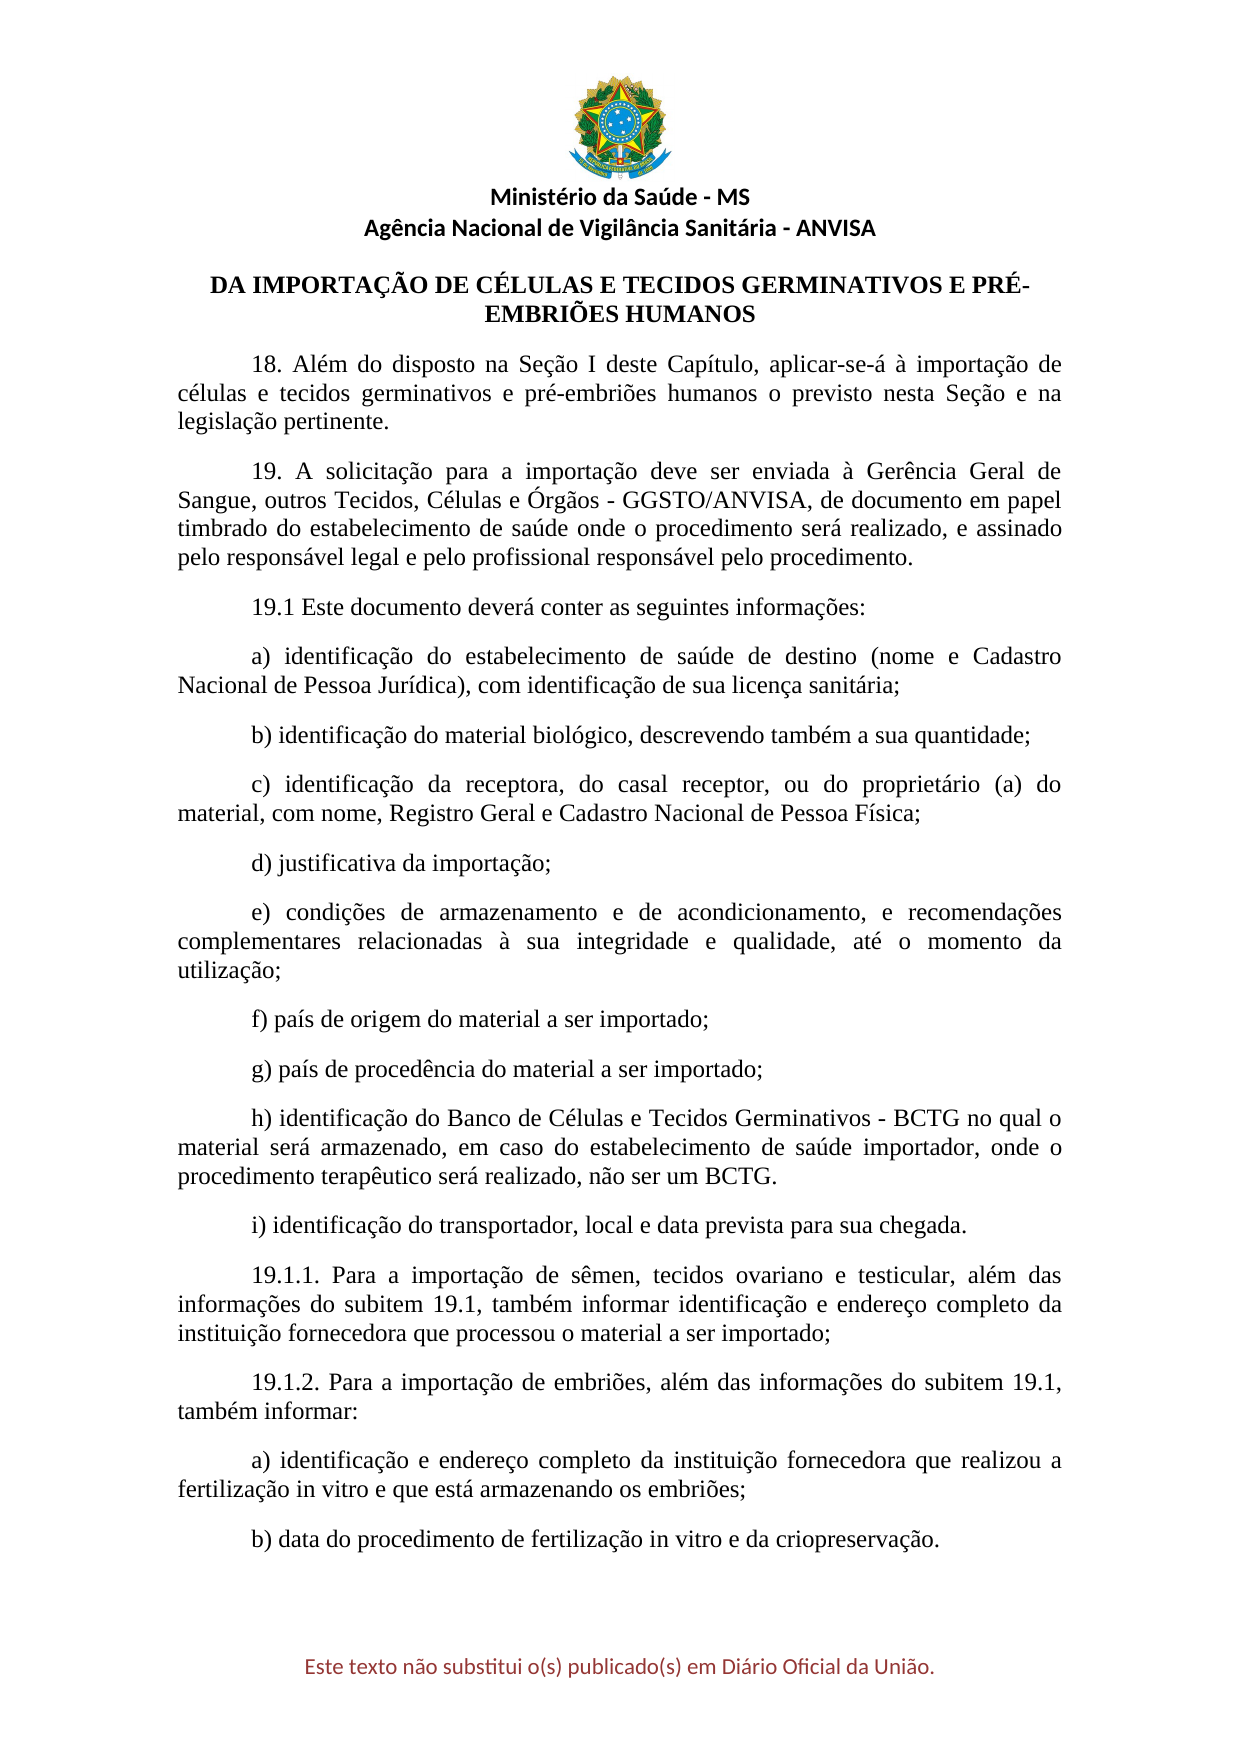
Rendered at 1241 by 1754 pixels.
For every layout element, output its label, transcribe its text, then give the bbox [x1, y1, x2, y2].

text a) identificação do estabelecimento de saúde de destino (nome e Cadastro Nacional de Pessoa Jurídica), com identificação de sua licença sanitária; [177, 641, 1063, 699]
text h) identificação do Banco de Células e Tecidos Germinativos - BCTG no qual o material será armazenado, em caso do estabelecimento de saúde importador, onde o procedimento terapêutico será realizado, não ser um BCTG. [177, 1103, 1063, 1190]
picture [565, 73, 675, 182]
text i) identificação do transportador, local e data prevista para sua chegada. [177, 1211, 1063, 1239]
text 19. A solicitação para a importação deve ser enviada à Gerência Geral de Sangue, outros Tecidos, Células e Órgãos - GGSTO/ANVISA, de documento em papel timbrado do estabelecimento de saúde onde o procedimento será realizado, e assinado pelo responsável legal e pelo profissional responsável pelo procedimento. [177, 456, 1063, 571]
text e) condições de armazenamento e de acondicionamento, e recomendações complementares relacionadas à sua integridade e qualidade, até o momento da utilização; [177, 897, 1063, 983]
text 19.1.2. Para a importação de embriões, além das informações do subitem 19.1, também informar: [177, 1367, 1063, 1425]
text f) país de origem do material a ser importado; [177, 1004, 1063, 1033]
text a) identificação e endereço completo da instituição fornecedora que realizou a fertilização in vitro e que está armazenando os embriões; [177, 1446, 1063, 1503]
text b) data do procedimento de fertilização in vitro e da criopreservação. [177, 1524, 1063, 1553]
text DA IMPORTAÇÃO DE CÉLULAS E TECIDOS GERMINATIVOS E PRÉ-EMBRIÕES HUMANOS [177, 271, 1063, 328]
text 19.1 Este documento deverá conter as seguintes informações: [177, 592, 1063, 621]
text g) país de procedência do material a ser importado; [177, 1054, 1063, 1083]
text b) identificação do material biológico, descrevendo também a sua quantidade; [177, 720, 1063, 748]
text 18. Além do disposto na Seção I deste Capítulo, aplicar-se-á à importação de células e tecidos germinativos e pré-embriões humanos o previsto nesta Seção e na legislação pertinente. [177, 349, 1063, 435]
text d) justificativa da importação; [177, 848, 1063, 876]
text 19.1.1. Para a importação de sêmen, tecidos ovariano e testicular, além das informações do subitem 19.1, também informar identificação e endereço completo da instituição fornecedora que processou o material a ser importado; [177, 1260, 1063, 1346]
text c) identificação da receptora, do casal receptor, ou do proprietário (a) do material, com nome, Registro Geral e Cadastro Nacional de Pessoa Física; [177, 769, 1063, 827]
